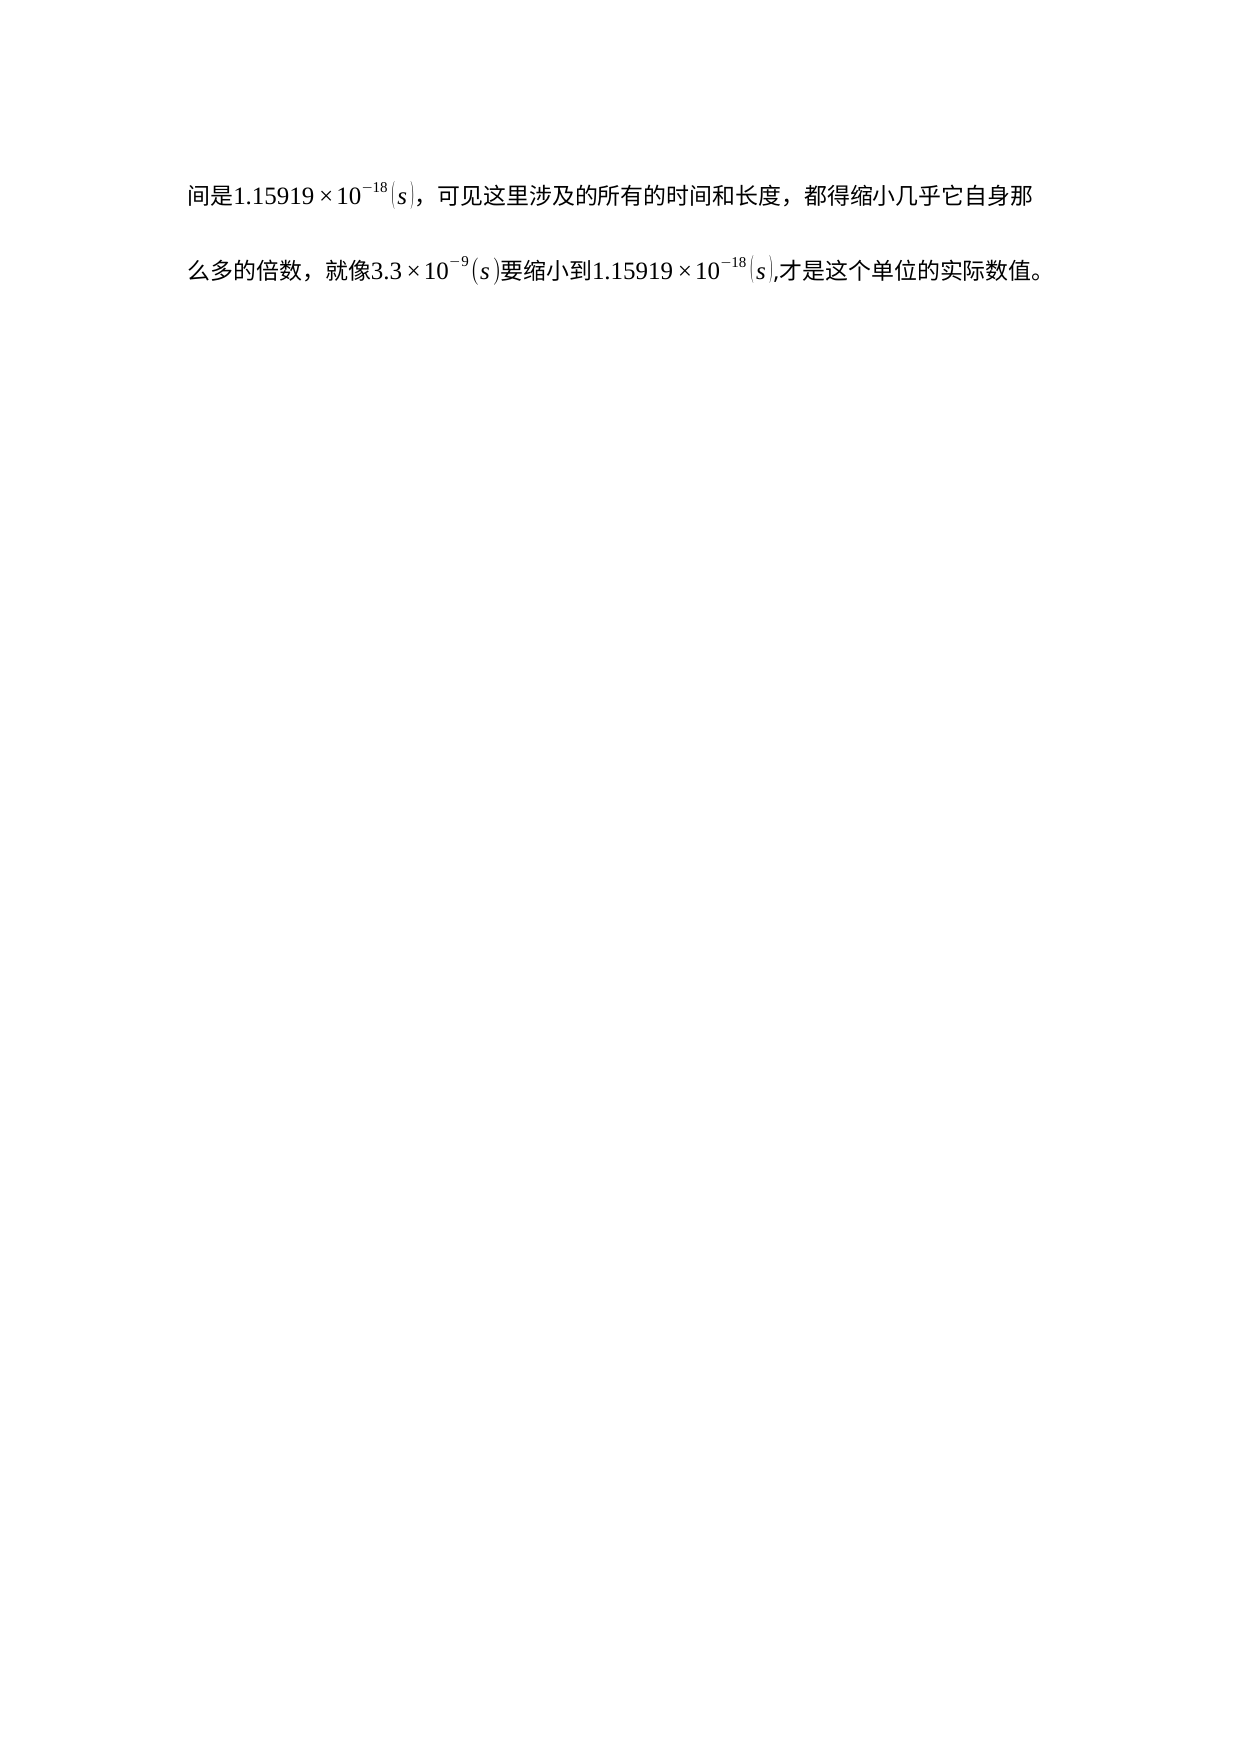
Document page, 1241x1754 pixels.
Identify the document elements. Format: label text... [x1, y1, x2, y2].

text 3.3纳秒对应的长度是1米，真正的单位长度是，，它对应的时间是，可见这里涉及的所有的时间和长度，都得缩小几乎它自身那么多的倍数，就像要缩小到,才是这个单位的实际数值。 [187, 162, 1053, 302]
